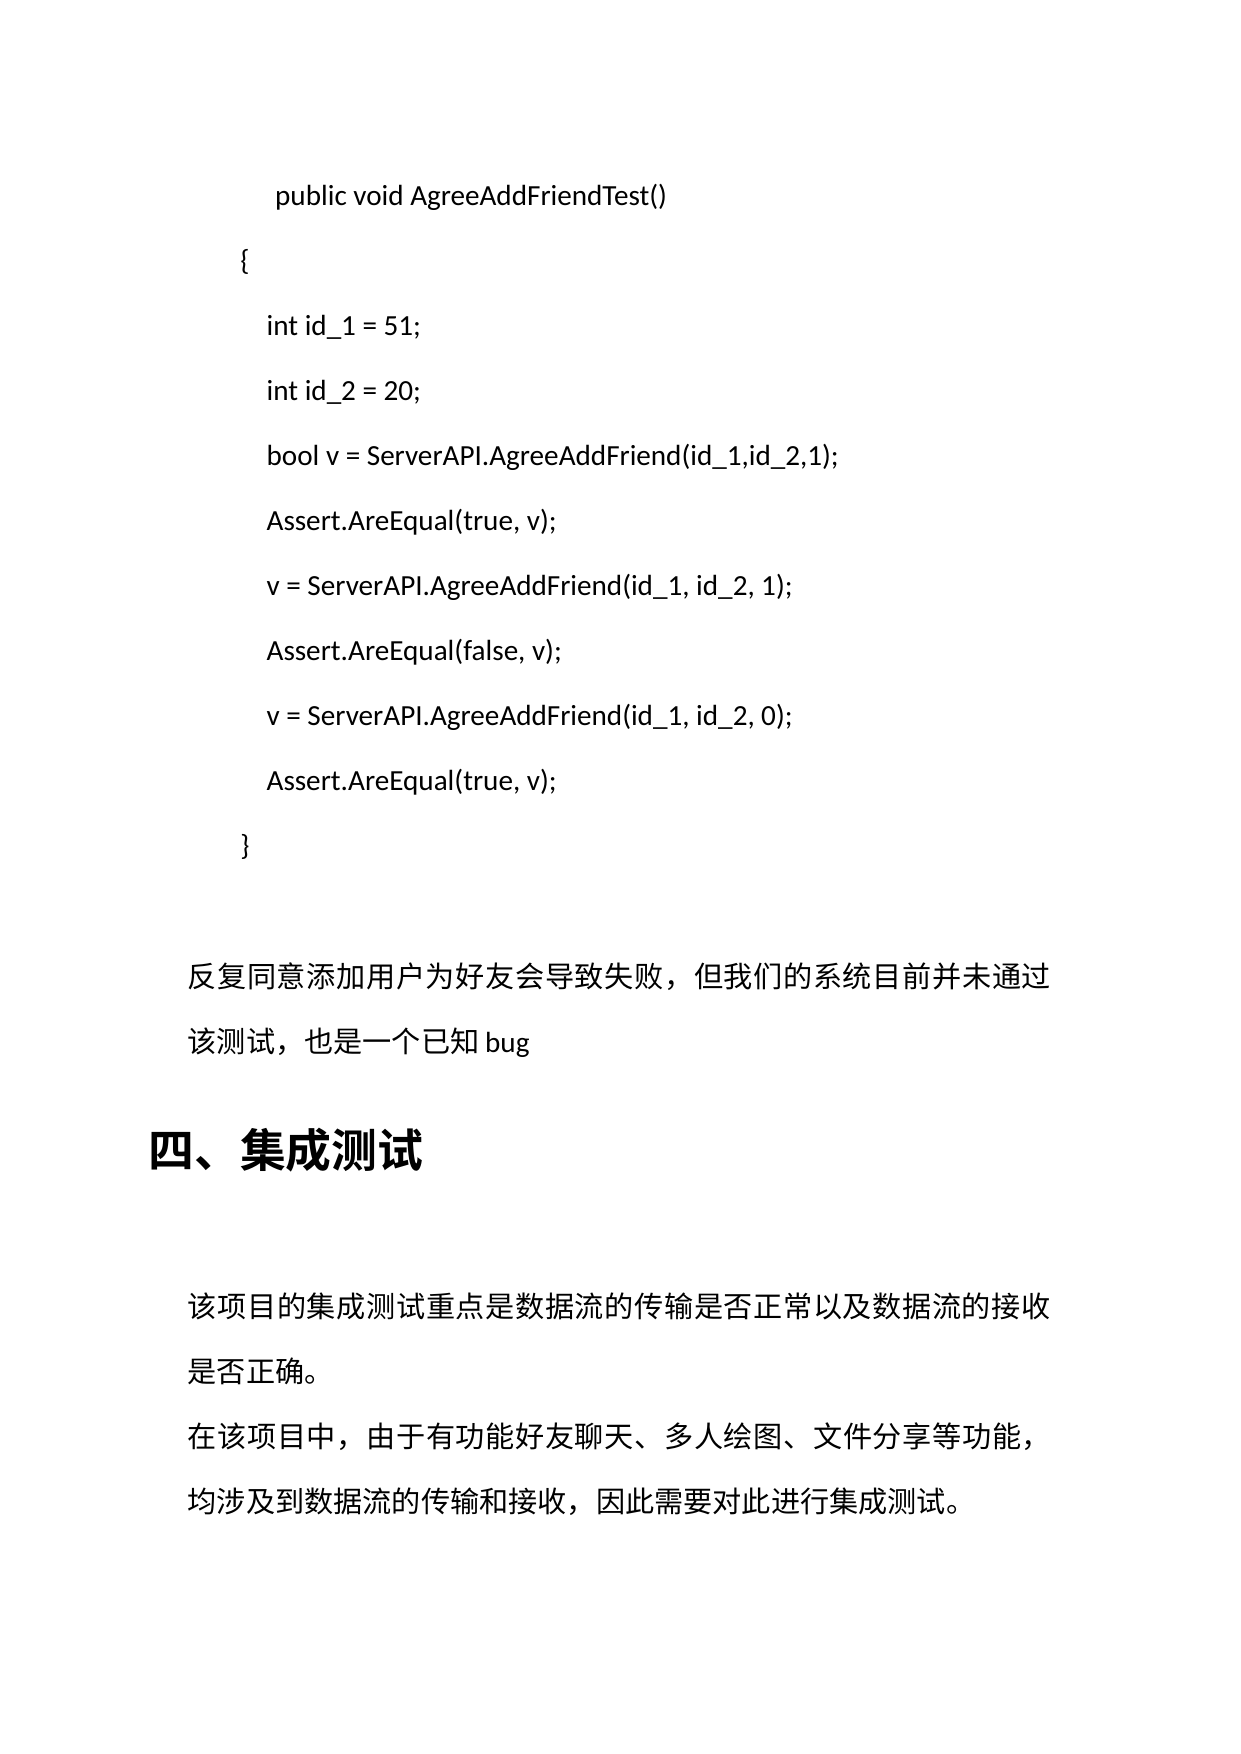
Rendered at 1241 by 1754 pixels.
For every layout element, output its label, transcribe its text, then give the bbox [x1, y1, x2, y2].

text 该项目的集成测试重点是数据流的传输是否正常以及数据流的接收是否正确。 [187, 1272, 1053, 1402]
text int id_1 = 51; [187, 292, 1053, 357]
text { [187, 227, 1053, 292]
text 在该项目中，由于有功能好友聊天、多人绘图、文件分享等功能，均涉及到数据流的传输和接收，因此需要对此进行集成测试。 [187, 1402, 1053, 1532]
subtitle 四、集成测试 [148, 1099, 1053, 1197]
text 反复同意添加用户为好友会导致失败，但我们的系统目前并未通过该测试，也是一个已知bug [187, 942, 1053, 1072]
text Assert.AreEqual(true, v); [187, 487, 1053, 552]
text bool v = ServerAPI.AgreeAddFriend(id_1,id_2,1); [187, 422, 1053, 487]
text v = ServerAPI.AgreeAddFriend(id_1, id_2, 1); [187, 552, 1053, 617]
text v = ServerAPI.AgreeAddFriend(id_1, id_2, 0); [187, 682, 1053, 747]
text } [187, 812, 1053, 877]
text Assert.AreEqual(false, v); [187, 617, 1053, 682]
text public void AgreeAddFriendTest() [187, 162, 1053, 227]
text int id_2 = 20; [187, 357, 1053, 422]
text Assert.AreEqual(true, v); [187, 747, 1053, 812]
